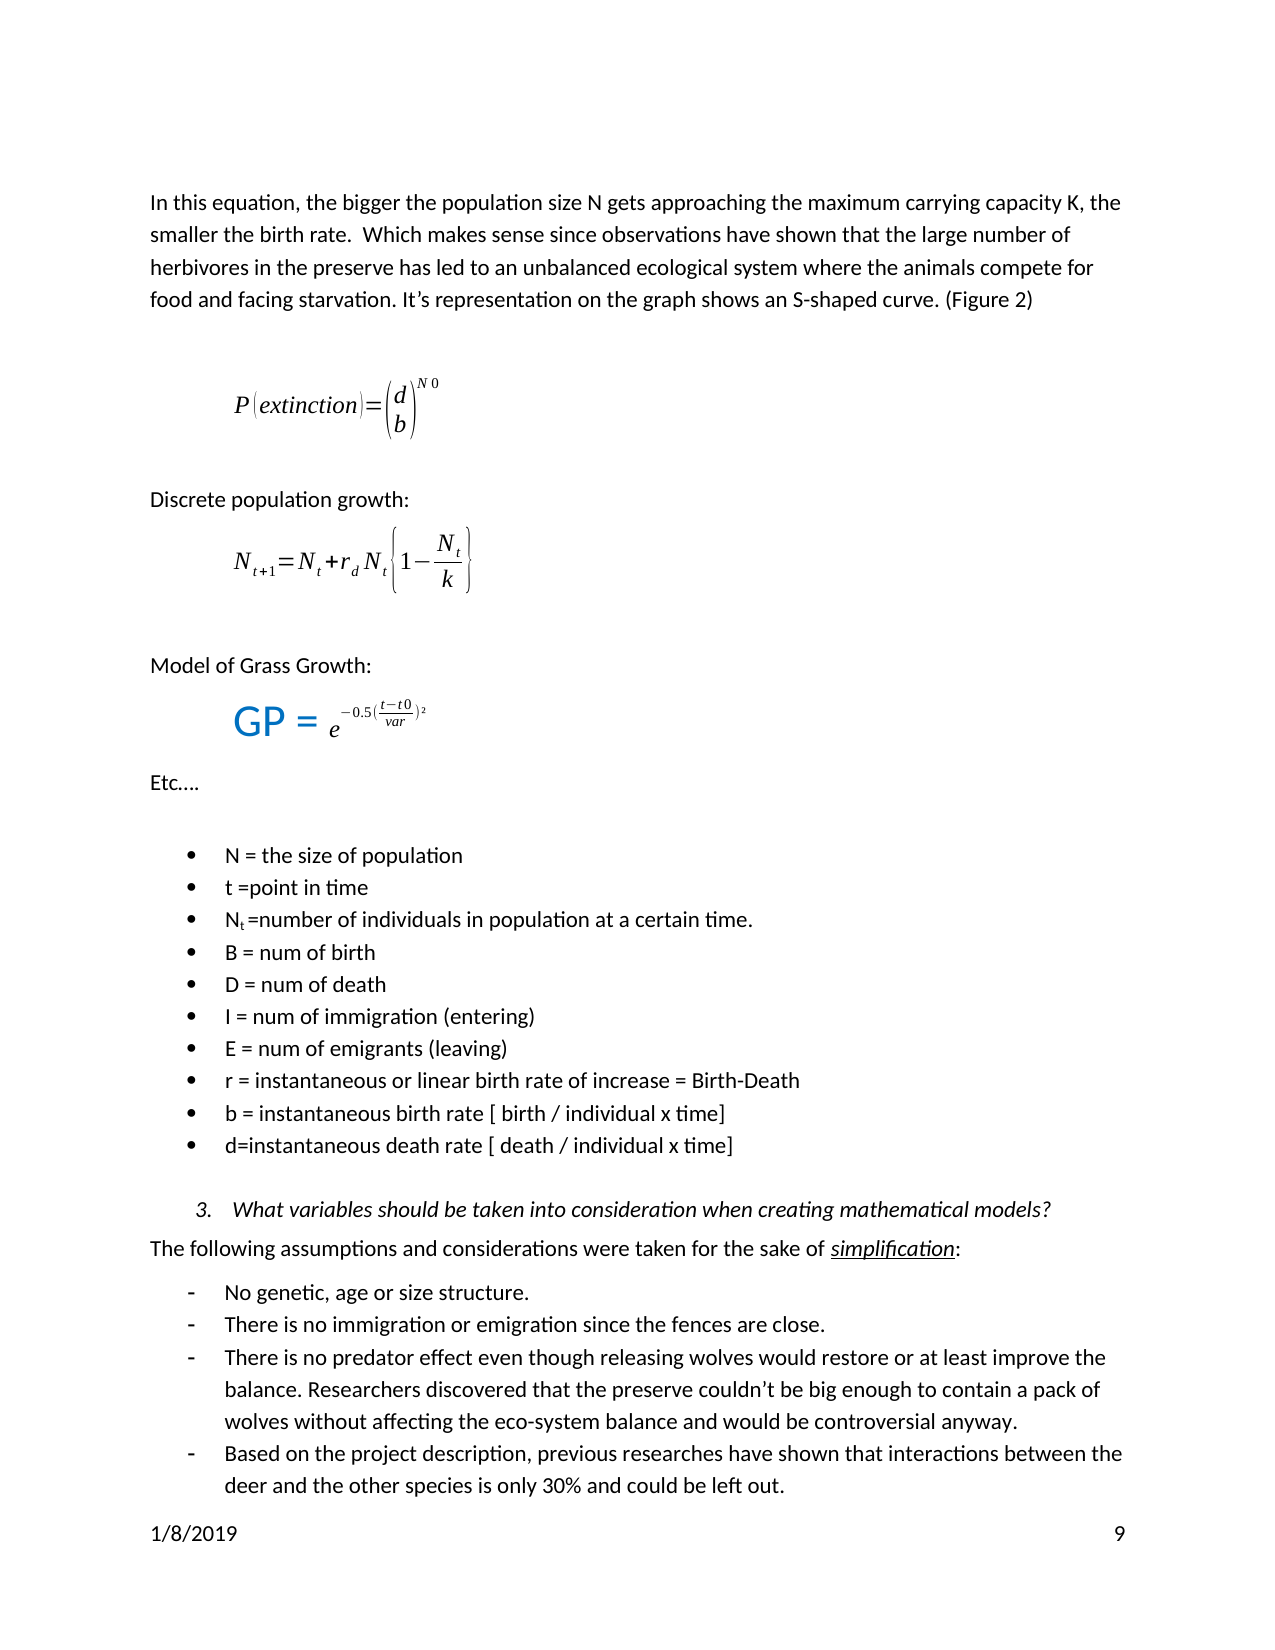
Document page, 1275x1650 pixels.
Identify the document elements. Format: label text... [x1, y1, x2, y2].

list There is no immigration or emigration since the fences are close. [187, 1311, 1125, 1339]
list d=instantaneous death rate [ death / individual x time] [187, 1131, 1125, 1159]
text In this equation, the bigger the population size N gets approaching the maximum carrying capacity K, the smaller the birth rate. Which makes sense since observations have shown that the large number of herbivores in the preserve has led to an unbalanced ecological system where the animals compete for food and facing starvation. It’s representation on the graph shows an S-shaped curve. (Figure 2) [150, 188, 1125, 313]
list t =point in time [187, 873, 1125, 901]
list r = instantaneous or linear birth rate of increase = Birth-Death [187, 1067, 1125, 1094]
text Etc…. [150, 768, 1125, 797]
list There is no predator effect even though releasing wolves would restore or at least improve the balance. Researchers discovered that the preserve couldn’t be big enough to contain a pack of wolves without affecting the eco-system balance and would be controversial anyway. [187, 1343, 1125, 1435]
list No genetic, age or size structure. [187, 1278, 1125, 1306]
list D = num of death [187, 970, 1125, 998]
list N = the size of population [187, 841, 1125, 869]
list Based on the project description, previous researches have shown that interactions between the deer and the other species is only 30% and could be left out. [187, 1439, 1125, 1499]
list What variables should be taken into consideration when creating mathematical models? [195, 1195, 1125, 1223]
list E = num of emigrants (leaving) [187, 1034, 1125, 1062]
list B = num of birth [187, 938, 1125, 966]
text The following assumptions and considerations were taken for the sake of simplification: [150, 1234, 1125, 1262]
list Nt =number of individuals in population at a certain time. [187, 906, 1125, 934]
text Discrete population growth: [150, 486, 1125, 513]
text GP = [150, 692, 1125, 748]
text Model of Grass Growth: [150, 651, 1125, 679]
list I = num of immigration (entering) [187, 1002, 1125, 1030]
list b = instantaneous birth rate [ birth / individual x time] [187, 1099, 1125, 1127]
